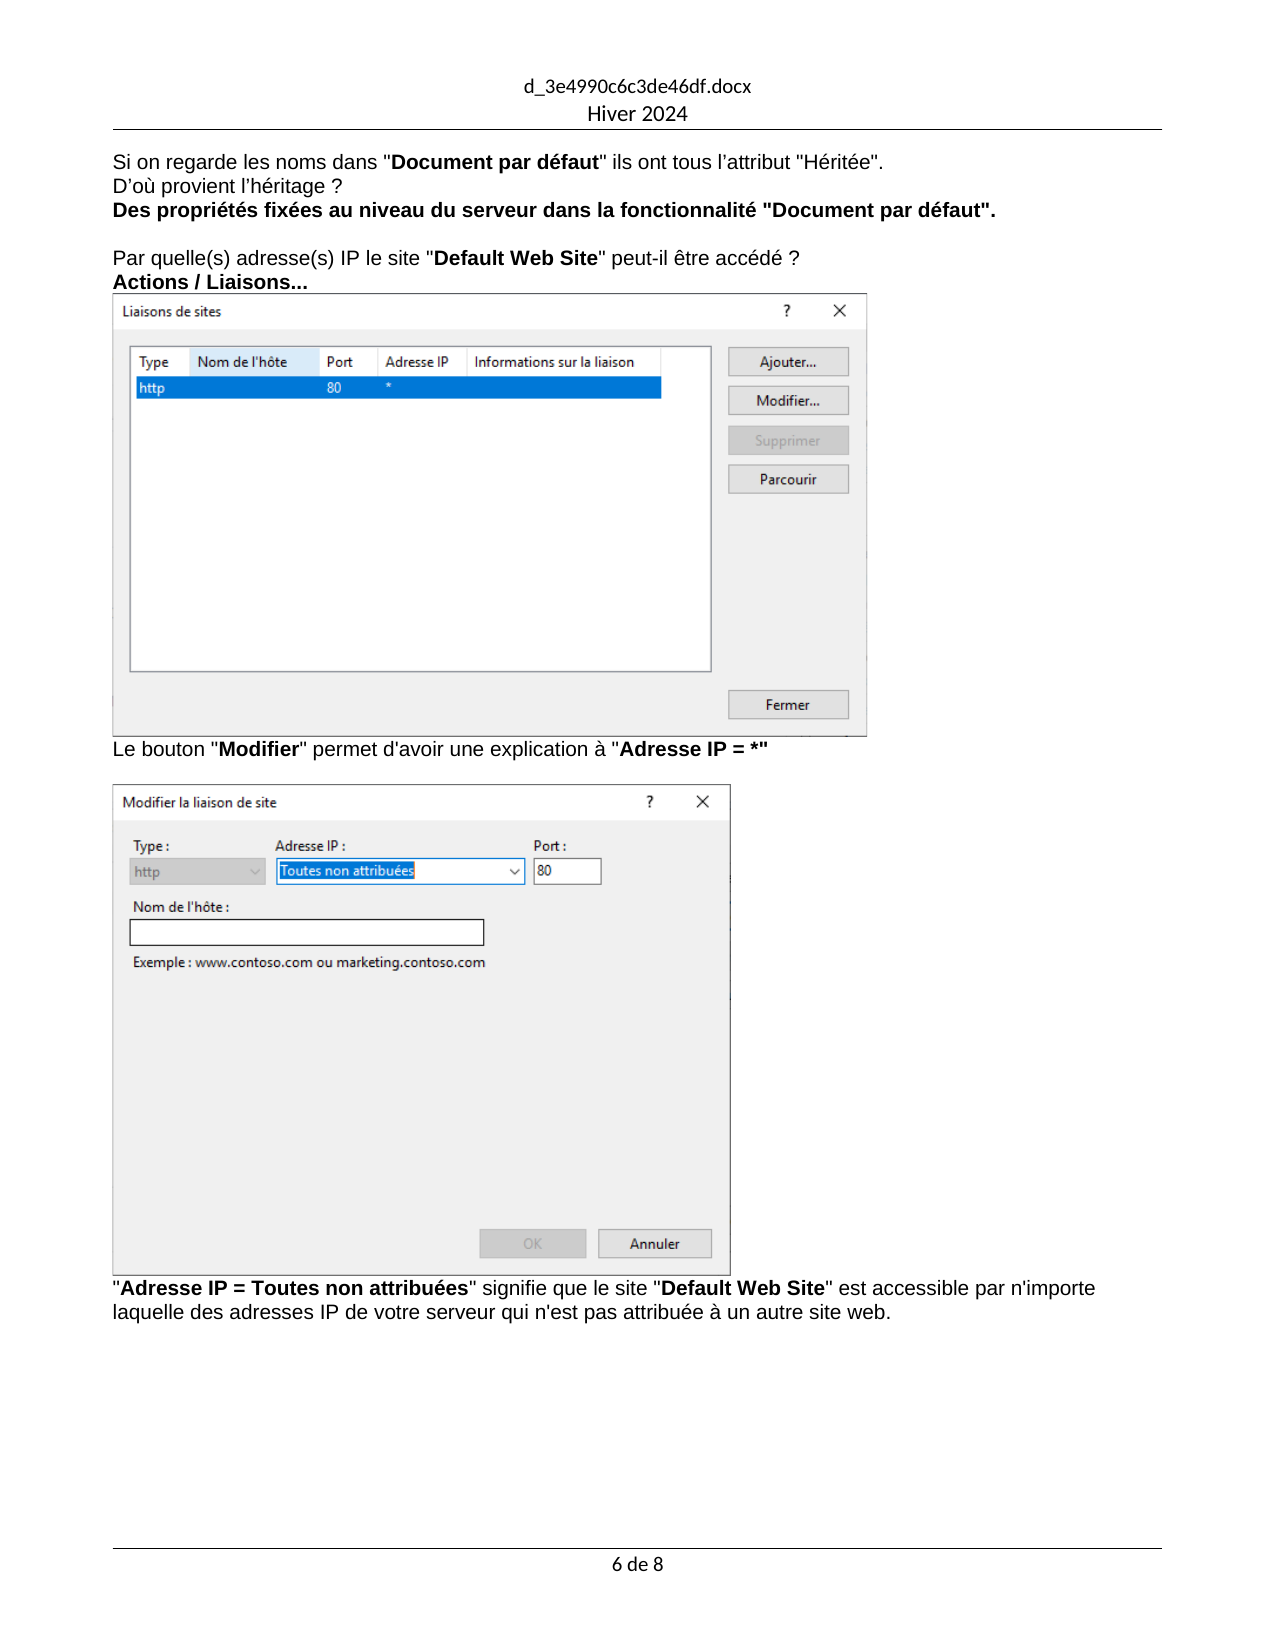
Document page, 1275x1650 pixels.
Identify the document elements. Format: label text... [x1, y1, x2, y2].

picture [112, 293, 868, 737]
text D’où provient l’héritage ? [112, 174, 1162, 198]
text Si on regarde les noms dans "Document par défaut" ils ont tous l’attribut "Héritée". [112, 150, 1162, 174]
text Des propriétés fixées au niveau du serveur dans la fonctionnalité "Document par défaut". [112, 198, 1162, 222]
text "Adresse IP = Toutes non attribuées" signifie que le site "Default Web Site" est accessible par n'importe laquelle des adresses IP de votre serveur qui n'est pas attribuée à un autre site web. [112, 1276, 1162, 1324]
picture [112, 784, 731, 1276]
text Par quelle(s) adresse(s) IP le site "Default Web Site" peut-il être accédé ? [112, 246, 1162, 270]
text Le bouton "Modifier" permet d'avoir une explication à "Adresse IP = *" [112, 737, 1162, 761]
list Actions / Liaisons... [112, 270, 1162, 294]
